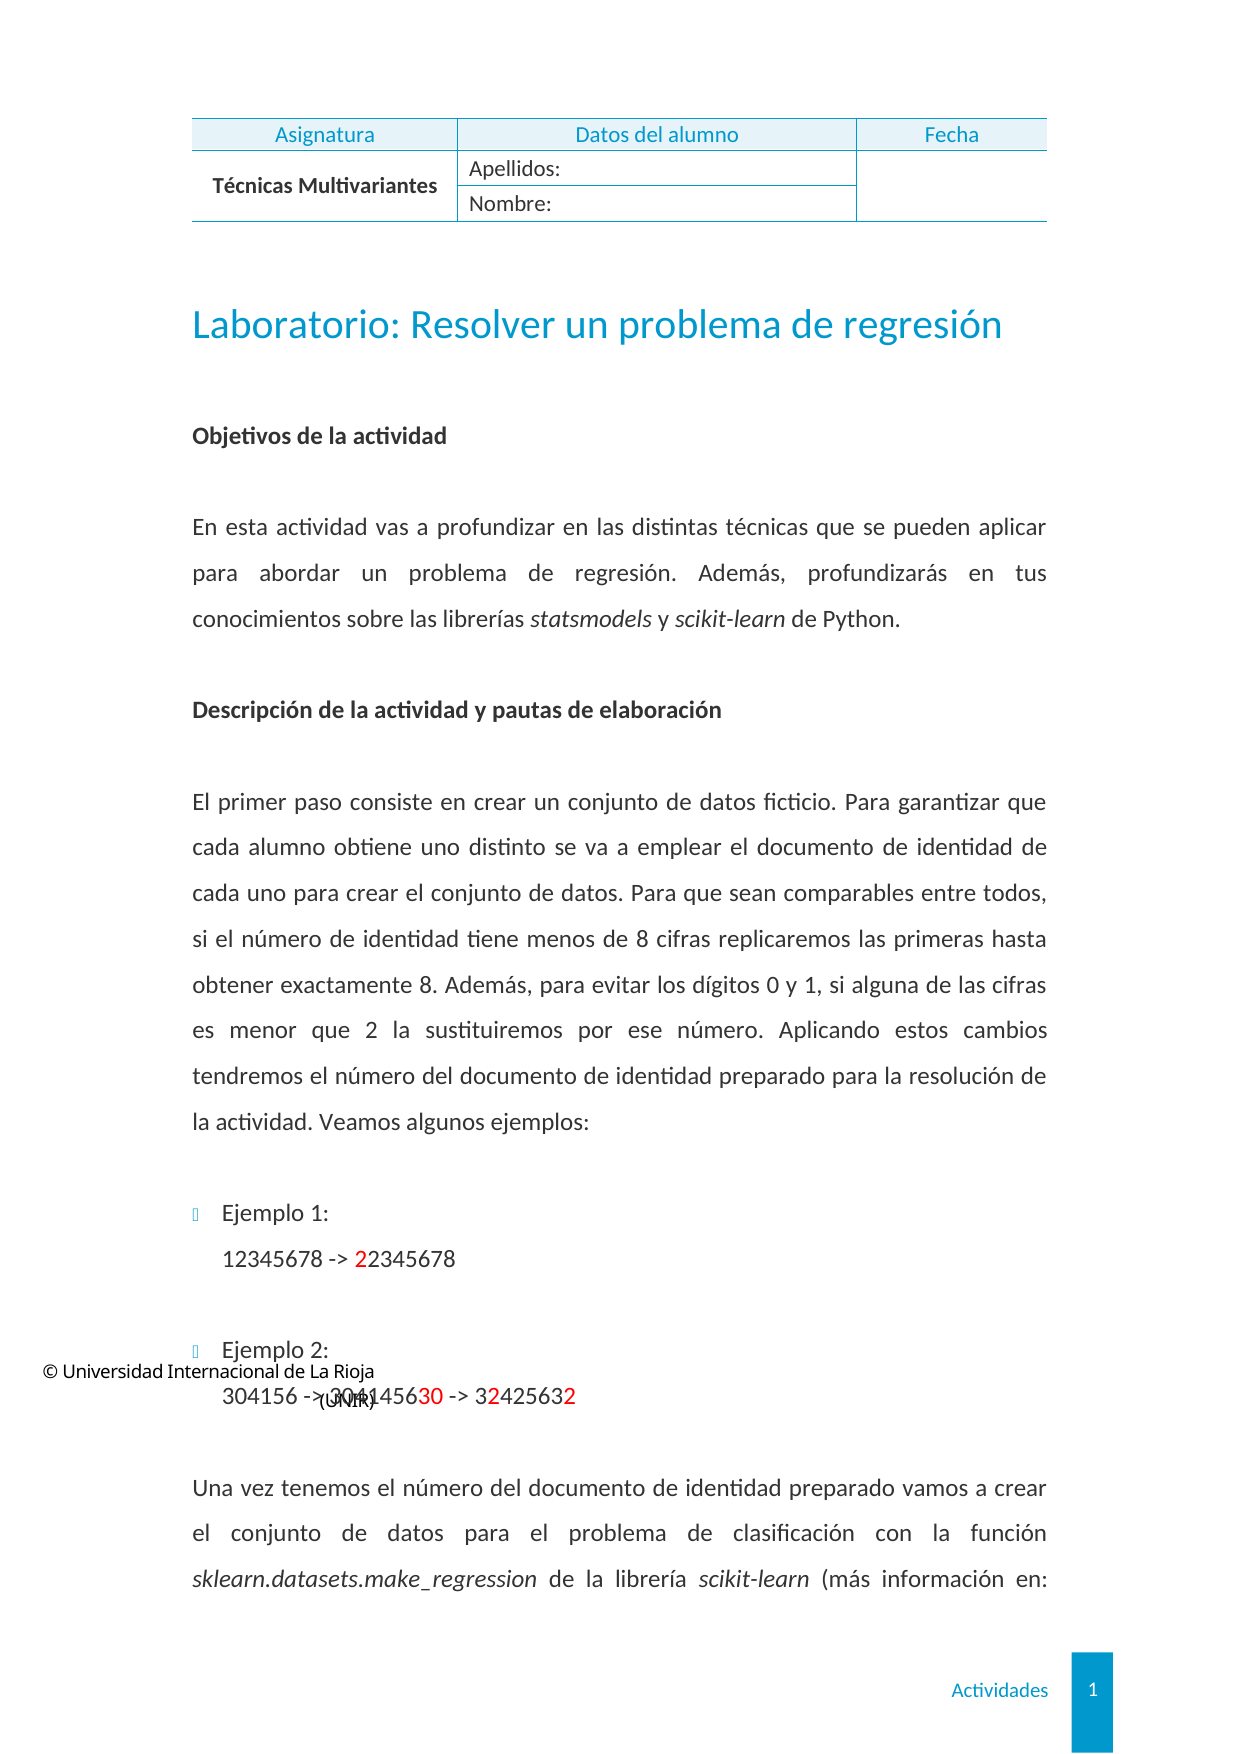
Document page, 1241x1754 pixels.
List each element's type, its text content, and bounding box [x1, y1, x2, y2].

list Ejemplo 1: [192, 1197, 1048, 1228]
text 304156 -> 304145630 -> 32425632 [222, 1380, 1048, 1411]
list Ejemplo 2: [192, 1334, 1048, 1365]
text 12345678 -> 22345678 [222, 1243, 1048, 1274]
text En esta actividad vas a profundizar en las distintas técnicas que se pueden aplicar para abordar un problema de regresión. Además, profundizarás en tus conocimientos sobre las librerías statsmodels y scikit-learn de Python. [192, 511, 1048, 633]
text Laboratorio: Resolver un problema de regresión [192, 298, 1048, 349]
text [192, 1472, 1048, 1594]
text Descripción de la actividad y pautas de elaboración [192, 694, 1048, 725]
text El primer paso consiste en crear un conjunto de datos ficticio. Para garantizar que cada alumno obtiene uno distinto se va a emplear el documento de identidad de cada uno para crear el conjunto de datos. Para que sean comparables entre todos, si el número de identidad tiene menos de 8 cifras replicaremos las primeras hasta obtener exactamente 8. Además, para evitar los dígitos 0 y 1, si alguna de las cifras es menor que 2 la sustituiremos por ese número. Aplicando estos cambios tendremos el número del documento de identidad preparado para la resolución de la actividad. Veamos algunos ejemplos: [192, 786, 1048, 1136]
text Objetivos de la actividad [192, 420, 1048, 451]
